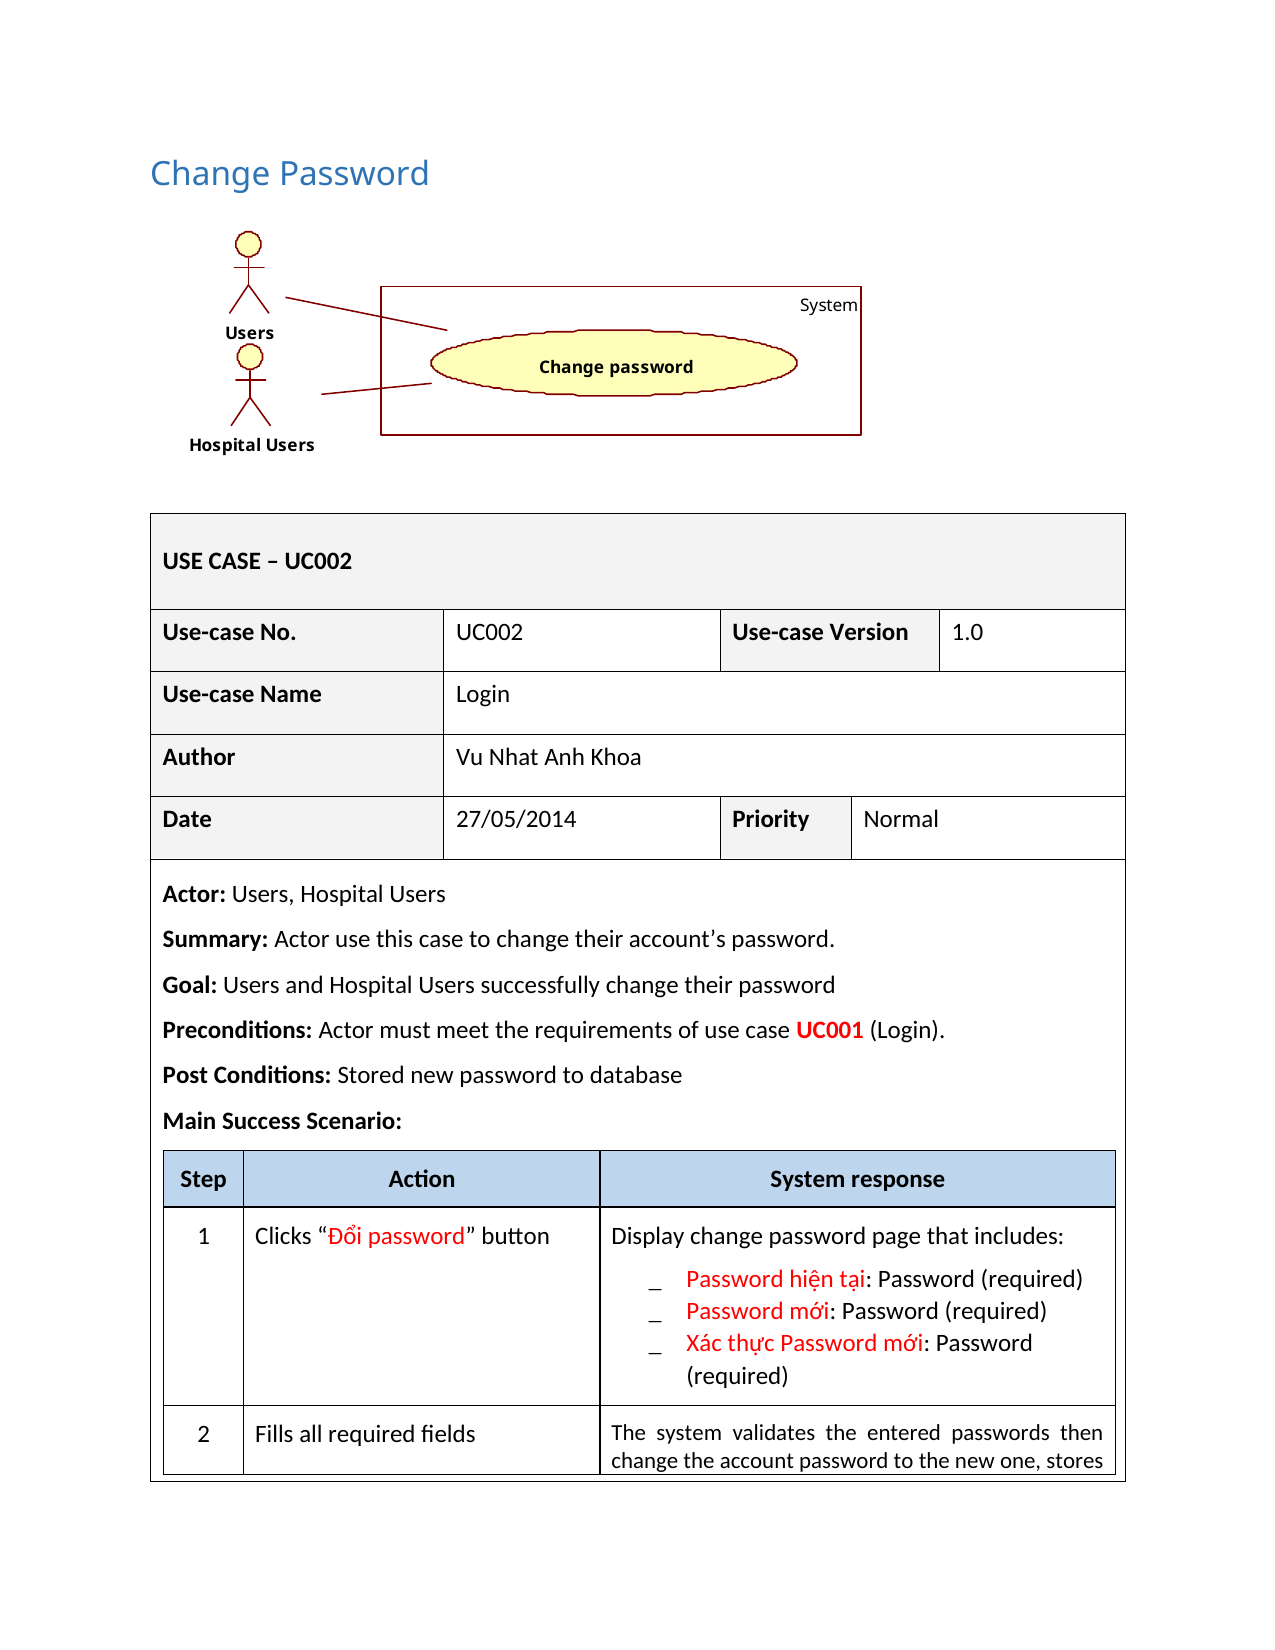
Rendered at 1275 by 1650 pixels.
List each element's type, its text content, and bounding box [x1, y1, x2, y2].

table_cell UC002 [444, 610, 720, 671]
table_cell Priority [721, 797, 851, 858]
table_cell Normal [852, 797, 1125, 858]
table_cell Use-case Name [151, 672, 443, 734]
subtitle Change Password [150, 150, 1125, 195]
table_cell 1.0 [940, 610, 1125, 671]
table_cell Date [151, 797, 443, 858]
table_cell Author [151, 735, 443, 796]
table_header USE CASE – UC002 [151, 514, 1125, 609]
table_cell Use-case No. [151, 610, 443, 671]
table_cell Use-case Version [721, 610, 939, 671]
table_cell Vu Nhat Anh Khoa [444, 735, 1125, 796]
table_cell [151, 860, 1125, 1481]
table_cell 27/05/2014 [444, 797, 720, 858]
table_cell Login [444, 672, 1125, 734]
